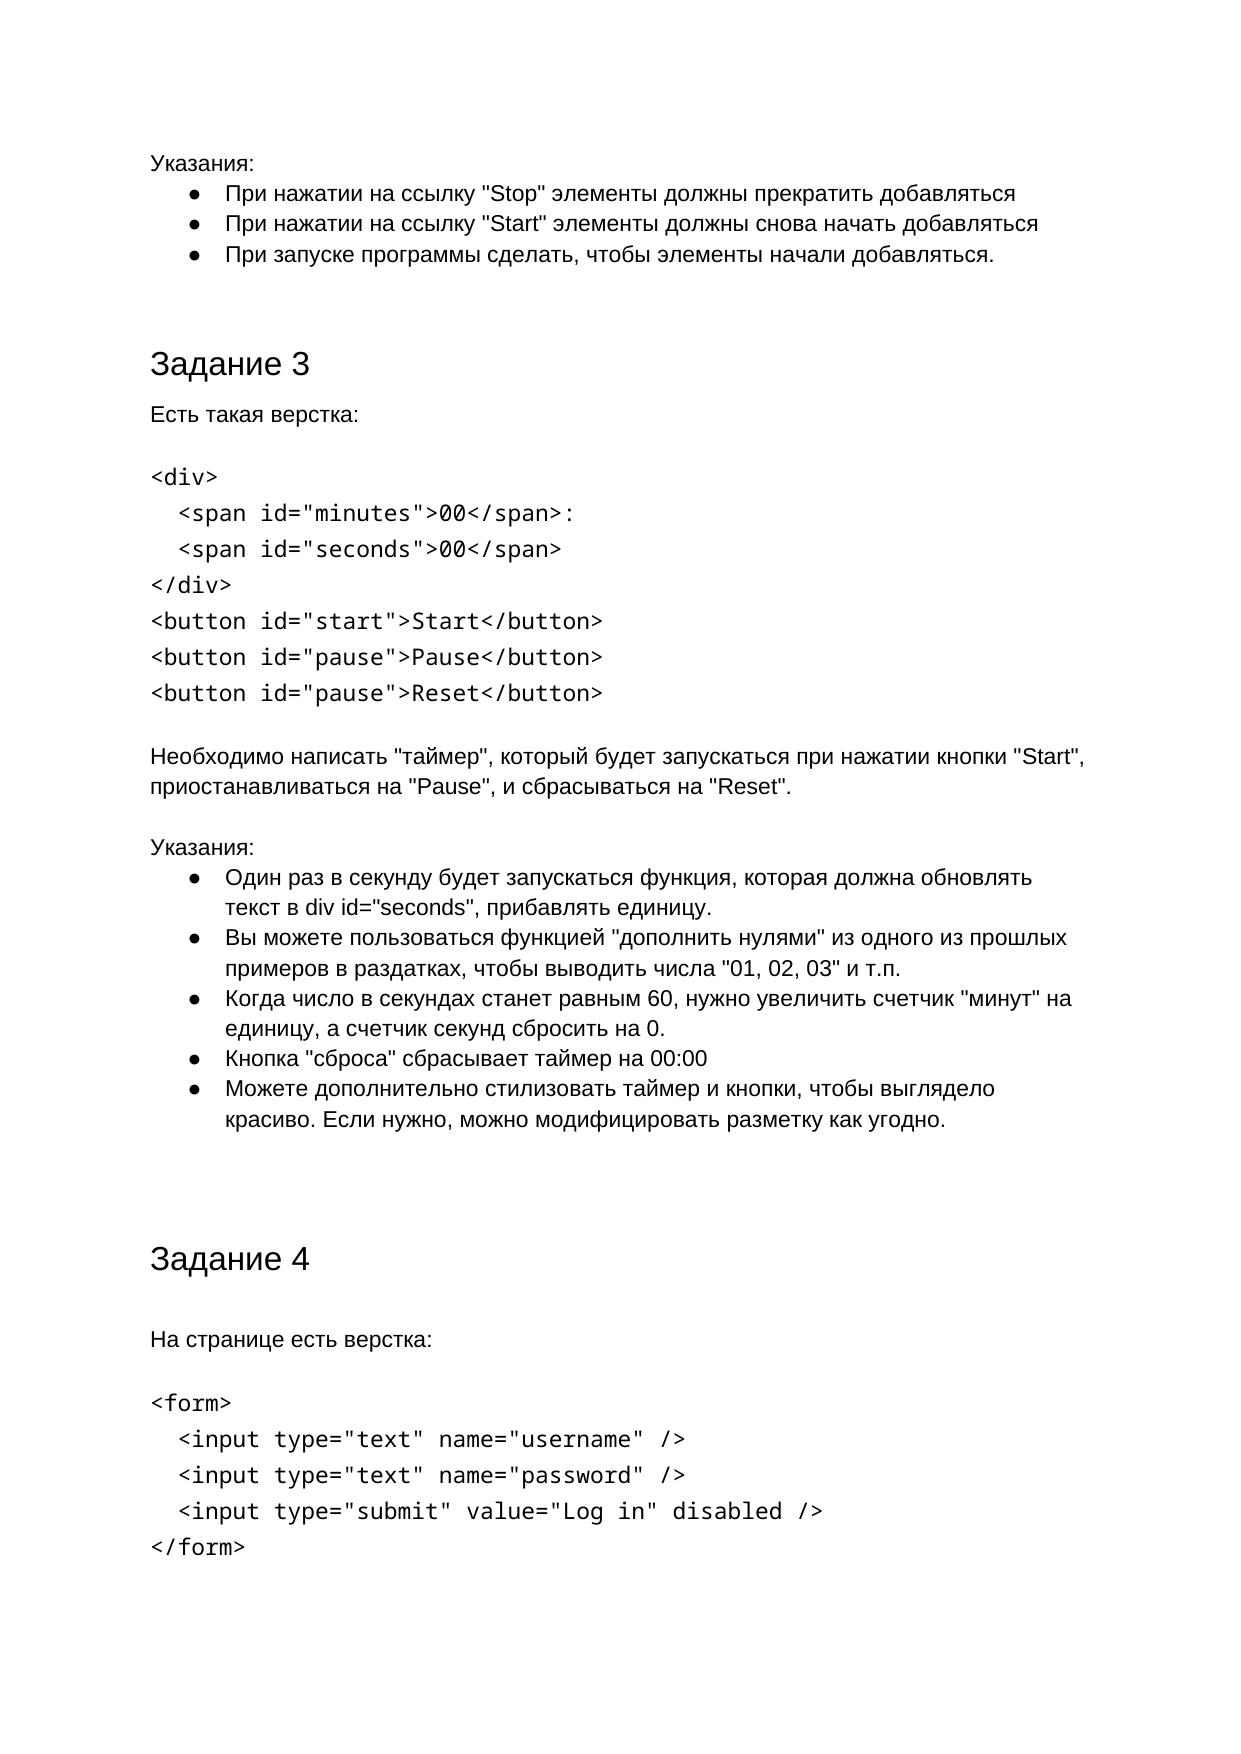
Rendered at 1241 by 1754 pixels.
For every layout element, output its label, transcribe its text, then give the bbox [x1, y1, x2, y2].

list Один раз в секунду будет запускаться функция, которая должна обновлять текст в div id="seconds", прибавлять единицу. [187, 864, 1090, 921]
text Необходимо написать "таймер", который будет запускаться при нажатии кнопки "Start", приостанавливаться на "Pause", и сбрасываться на "Reset". [150, 743, 1090, 800]
list При запуске программы сделать, чтобы элементы начали добавляться. [187, 241, 1090, 267]
text <span id="seconds">00</span> [150, 533, 1090, 564]
text Есть такая верстка: [150, 401, 1090, 427]
text <input type="text" name="username" /> [150, 1423, 1090, 1454]
text </form> [150, 1531, 1090, 1562]
text <input type="submit" value="Log in" disabled /> [150, 1494, 1090, 1526]
text На странице есть верстка: [150, 1326, 1090, 1353]
list Вы можете пользоваться функцией "дополнить нулями" из одного из прошлых примеров в раздатках, чтобы выводить числа "01, 02, 03" и т.п. [187, 924, 1090, 981]
list Можете дополнительно стилизовать таймер и кнопки, чтобы выглядело красиво. Если нужно, можно модифицировать разметку как угодно. [187, 1075, 1090, 1132]
text </div> [150, 569, 1090, 600]
text <button id="start">Start</button> [150, 605, 1090, 636]
text <button id="pause">Pause</button> [150, 641, 1090, 672]
text <button id="pause">Reset</button> [150, 677, 1090, 708]
list При нажатии на ссылку "Start" элементы должны снова начать добавляться [187, 210, 1090, 237]
subtitle Задание 4 [150, 1239, 1090, 1278]
text Указания: [150, 834, 1090, 860]
list При нажатии на ссылку "Stop" элементы должны прекратить добавляться [187, 180, 1090, 207]
text <div> [150, 461, 1090, 493]
text <span id="minutes">00</span>: [150, 497, 1090, 528]
subtitle Задание 3 [150, 344, 1090, 383]
text <input type="text" name="password" /> [150, 1459, 1090, 1490]
text <form> [150, 1387, 1090, 1418]
text Указания: [150, 150, 1090, 176]
list Когда число в секундах станет равным 60, нужно увеличить счетчик "минут" на единицу, а счетчик секунд сбросить на 0. [187, 985, 1090, 1041]
list Кнопка "сброса" сбрасывает таймер на 00:00 [187, 1045, 1090, 1072]
